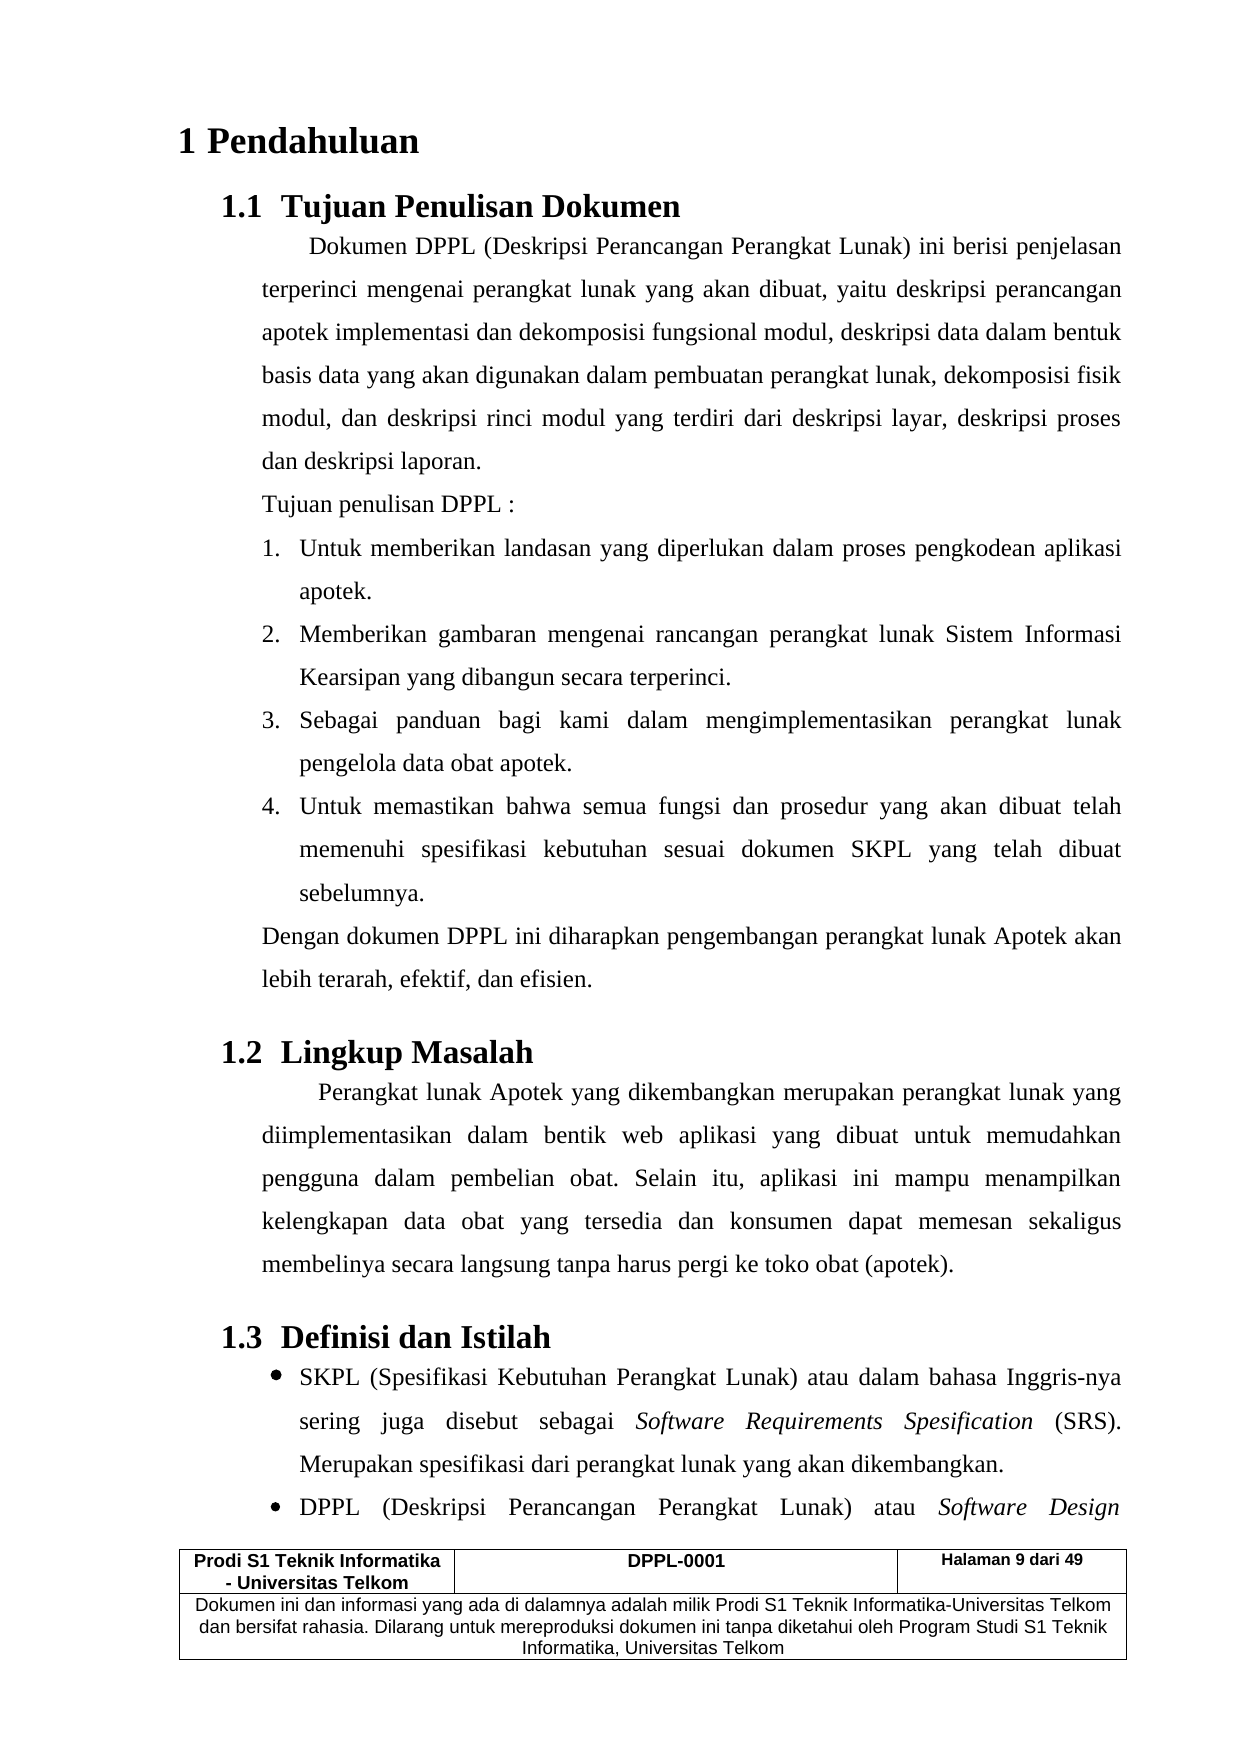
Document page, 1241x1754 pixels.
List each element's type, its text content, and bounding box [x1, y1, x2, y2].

list Untuk memberikan landasan yang diperlukan dalam proses pengkodean aplikasi apotek. [262, 533, 1122, 604]
list Dengan dokumen DPPL ini diharapkan pengembangan perangkat lunak Apotek akan lebih terarah, efektif, dan efisien. [262, 921, 1122, 993]
subtitle Lingkup Masalah [221, 1032, 1122, 1070]
list Dokumen DPPL (Deskripsi Perancangan Perangkat Lunak) ini berisi penjelasan terperinci mengenai perangkat lunak yang akan dibuat, yaitu deskripsi perancangan apotek implementasi dan dekomposisi fungsional modul, deskripsi data dalam bentuk basis data yang akan digunakan dalam pembuatan perangkat lunak, dekomposisi fisik modul, dan deskripsi rinci modul yang terdiri dari deskripsi layar, deskripsi proses dan deskripsi laporan. [262, 231, 1122, 475]
subtitle Tujuan Penulisan Dokumen [221, 186, 1122, 224]
list Untuk memastikan bahwa semua fungsi dan prosedur yang akan dibuat telah memenuhi spesifikasi kebutuhan sesuai dokumen SKPL yang telah dibuat sebelumnya. [262, 791, 1122, 906]
list Sebagai panduan bagi kami dalam mengimplementasikan perangkat lunak pengelola data obat apotek. [262, 705, 1122, 777]
list SKPL (Spesifikasi Kebutuhan Perangkat Lunak) atau dalam bahasa Inggris-nya sering juga disebut sebagai Software Requirements Spesification (SRS). Merupakan spesifikasi dari perangkat lunak yang akan dikembangkan. [271, 1362, 1122, 1478]
subtitle Definisi dan Istilah [221, 1317, 1122, 1356]
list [271, 1492, 1122, 1521]
list Perangkat lunak Apotek yang dikembangkan merupakan perangkat lunak yang diimplementasikan dalam bentik web aplikasi yang dibuat untuk memudahkan pengguna dalam pembelian obat. Selain itu, aplikasi ini mampu menampilkan kelengkapan data obat yang tersedia dan konsumen dapat memesan sekaligus membelinya secara langsung tanpa harus pergi ke toko obat (apotek). [262, 1077, 1122, 1278]
subtitle Pendahuluan [177, 118, 1122, 161]
list Tujuan penulisan DPPL : [262, 489, 1122, 518]
list Memberikan gambaran mengenai rancangan perangkat lunak Sistem Informasi Kearsipan yang dibangun secara terperinci. [262, 619, 1122, 691]
